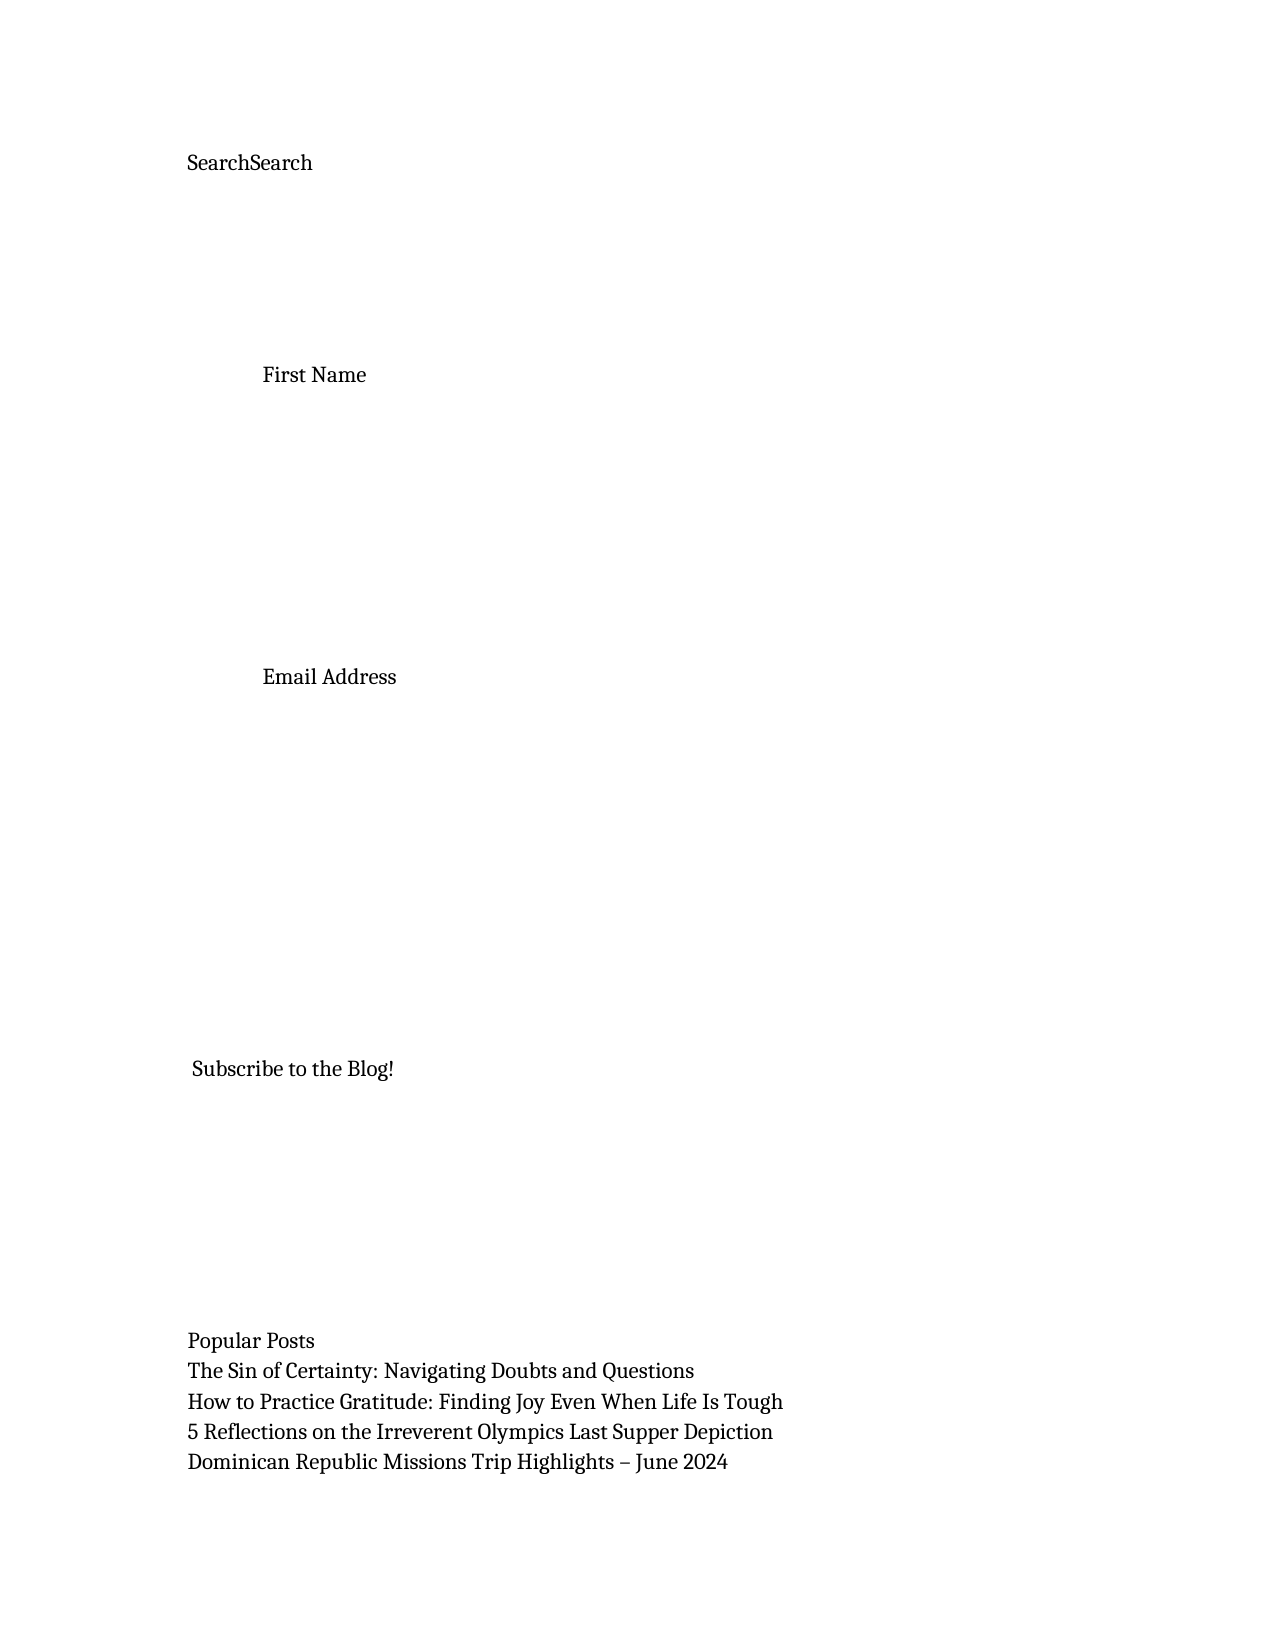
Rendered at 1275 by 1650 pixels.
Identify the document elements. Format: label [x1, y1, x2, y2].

text [187, 150, 1087, 1475]
